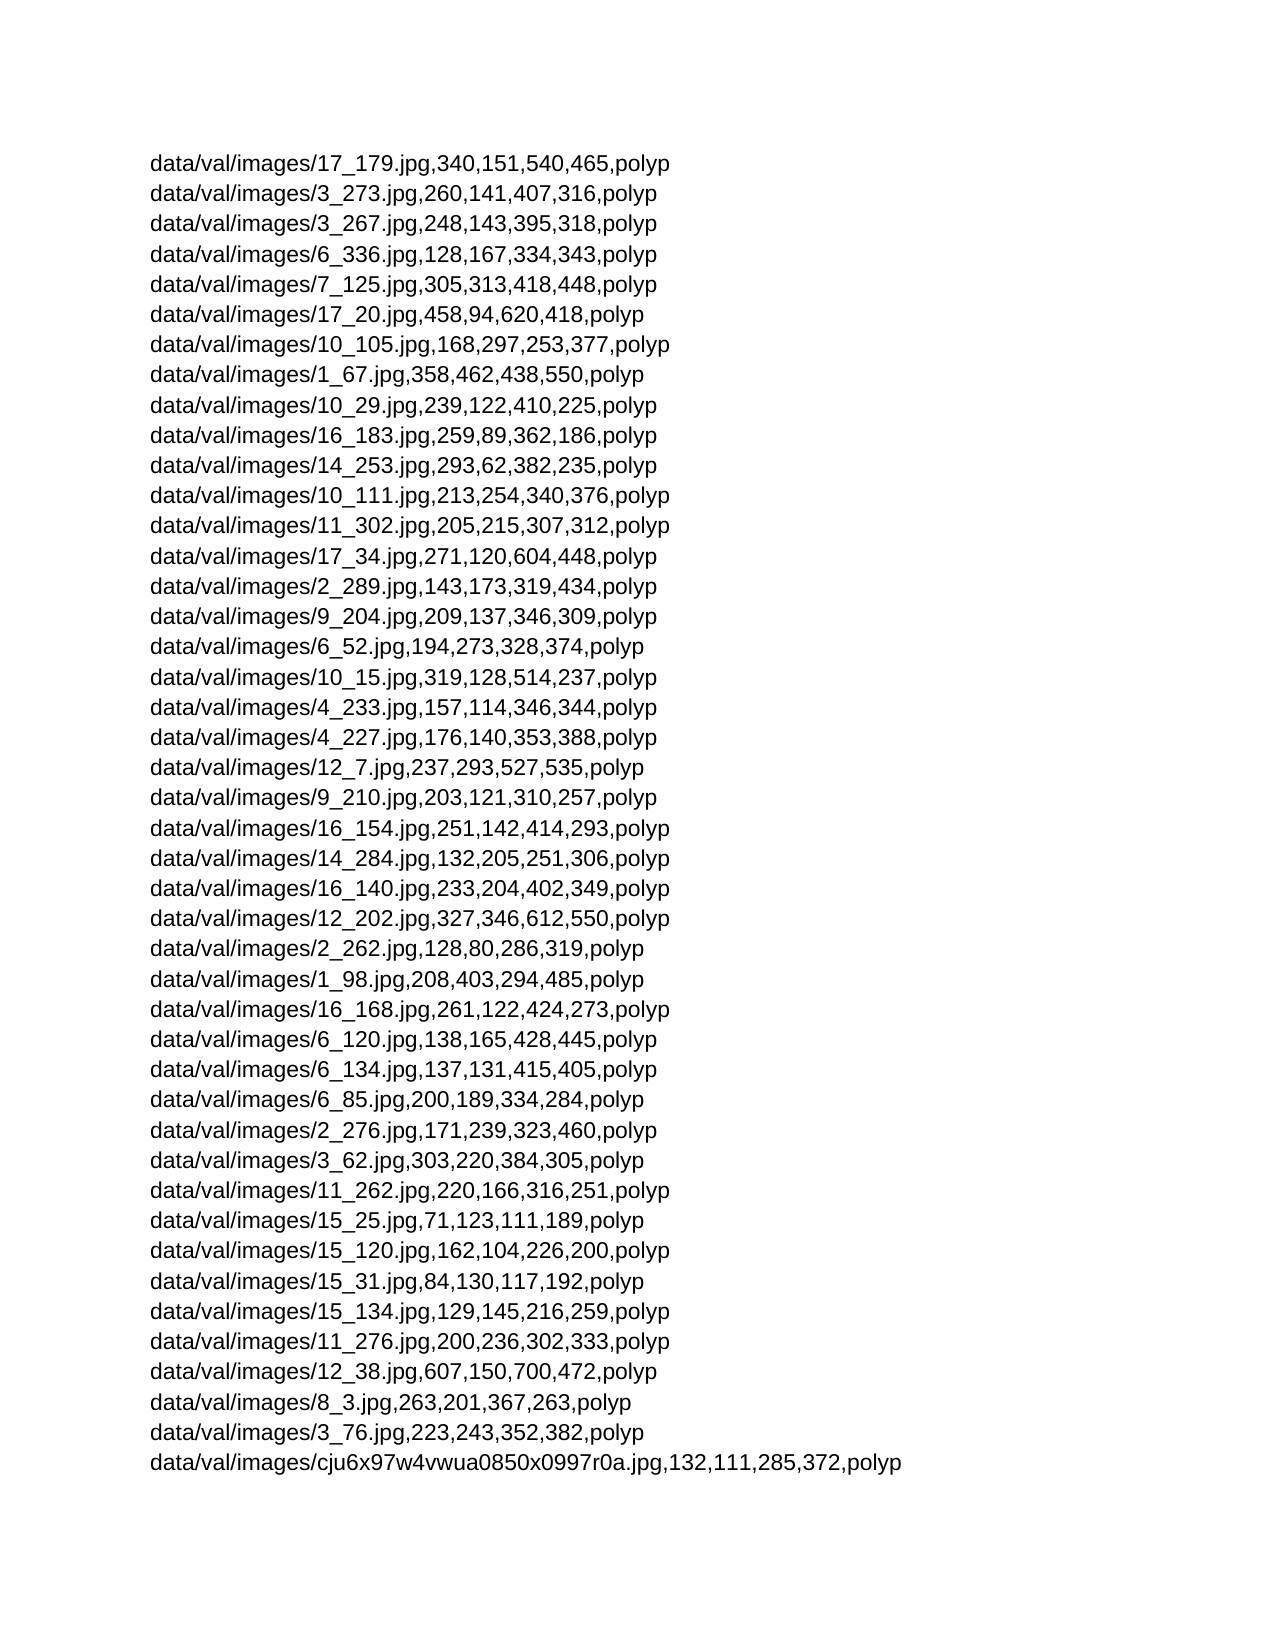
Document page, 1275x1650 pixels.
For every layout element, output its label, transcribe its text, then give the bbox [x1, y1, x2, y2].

text data/val/images/2_289.jpg,143,173,319,434,polyp [150, 573, 1125, 599]
text data/val/images/17_179.jpg,340,151,540,465,polyp [150, 150, 1125, 176]
text data/val/images/10_29.jpg,239,122,410,225,polyp [150, 392, 1125, 418]
text data/val/images/1_67.jpg,358,462,438,550,polyp [150, 361, 1125, 388]
text data/val/images/11_302.jpg,205,215,307,312,polyp [150, 512, 1125, 539]
text data/val/images/10_111.jpg,213,254,340,376,polyp [150, 482, 1125, 509]
text data/val/images/14_253.jpg,293,62,382,235,polyp [150, 452, 1125, 478]
text data/val/images/17_34.jpg,271,120,604,448,polyp [150, 543, 1125, 569]
text data/val/images/15_120.jpg,162,104,226,200,polyp [150, 1237, 1125, 1264]
text data/val/images/10_15.jpg,319,128,514,237,polyp [150, 663, 1125, 690]
text data/val/images/12_7.jpg,237,293,527,535,polyp [150, 754, 1125, 781]
text data/val/images/6_120.jpg,138,165,428,445,polyp [150, 1026, 1125, 1052]
text data/val/images/1_98.jpg,208,403,294,485,polyp [150, 966, 1125, 992]
text data/val/images/2_276.jpg,171,239,323,460,polyp [150, 1117, 1125, 1143]
text data/val/images/3_273.jpg,260,141,407,316,polyp [150, 180, 1125, 207]
text data/val/images/3_267.jpg,248,143,395,318,polyp [150, 210, 1125, 237]
text data/val/images/16_183.jpg,259,89,362,186,polyp [150, 422, 1125, 448]
text data/val/images/6_134.jpg,137,131,415,405,polyp [150, 1056, 1125, 1083]
text data/val/images/4_233.jpg,157,114,346,344,polyp [150, 694, 1125, 720]
text data/val/images/11_276.jpg,200,236,302,333,polyp [150, 1328, 1125, 1354]
text data/val/images/11_262.jpg,220,166,316,251,polyp [150, 1177, 1125, 1203]
text data/val/images/15_25.jpg,71,123,111,189,polyp [150, 1207, 1125, 1234]
text data/val/images/4_227.jpg,176,140,353,388,polyp [150, 724, 1125, 750]
text data/val/images/9_210.jpg,203,121,310,257,polyp [150, 784, 1125, 811]
text data/val/images/17_20.jpg,458,94,620,418,polyp [150, 301, 1125, 327]
text data/val/images/3_62.jpg,303,220,384,305,polyp [150, 1147, 1125, 1173]
text data/val/images/16_154.jpg,251,142,414,293,polyp [150, 814, 1125, 841]
text data/val/images/12_202.jpg,327,346,612,550,polyp [150, 905, 1125, 932]
text data/val/images/6_85.jpg,200,189,334,284,polyp [150, 1086, 1125, 1113]
text data/val/images/14_284.jpg,132,205,251,306,polyp [150, 845, 1125, 871]
text data/val/images/15_134.jpg,129,145,216,259,polyp [150, 1298, 1125, 1324]
text data/val/images/7_125.jpg,305,313,418,448,polyp [150, 271, 1125, 297]
text data/val/images/9_204.jpg,209,137,346,309,polyp [150, 603, 1125, 629]
text data/val/images/cju6x97w4vwua0850x0997r0a.jpg,132,111,285,372,polyp [150, 1449, 1125, 1475]
text data/val/images/16_168.jpg,261,122,424,273,polyp [150, 996, 1125, 1022]
text data/val/images/15_31.jpg,84,130,117,192,polyp [150, 1268, 1125, 1294]
text data/val/images/8_3.jpg,263,201,367,263,polyp [150, 1388, 1125, 1415]
text data/val/images/6_52.jpg,194,273,328,374,polyp [150, 633, 1125, 660]
text data/val/images/2_262.jpg,128,80,286,319,polyp [150, 935, 1125, 962]
text data/val/images/16_140.jpg,233,204,402,349,polyp [150, 875, 1125, 901]
text data/val/images/3_76.jpg,223,243,352,382,polyp [150, 1419, 1125, 1445]
text data/val/images/6_336.jpg,128,167,334,343,polyp [150, 241, 1125, 267]
text data/val/images/10_105.jpg,168,297,253,377,polyp [150, 331, 1125, 358]
text data/val/images/12_38.jpg,607,150,700,472,polyp [150, 1358, 1125, 1385]
